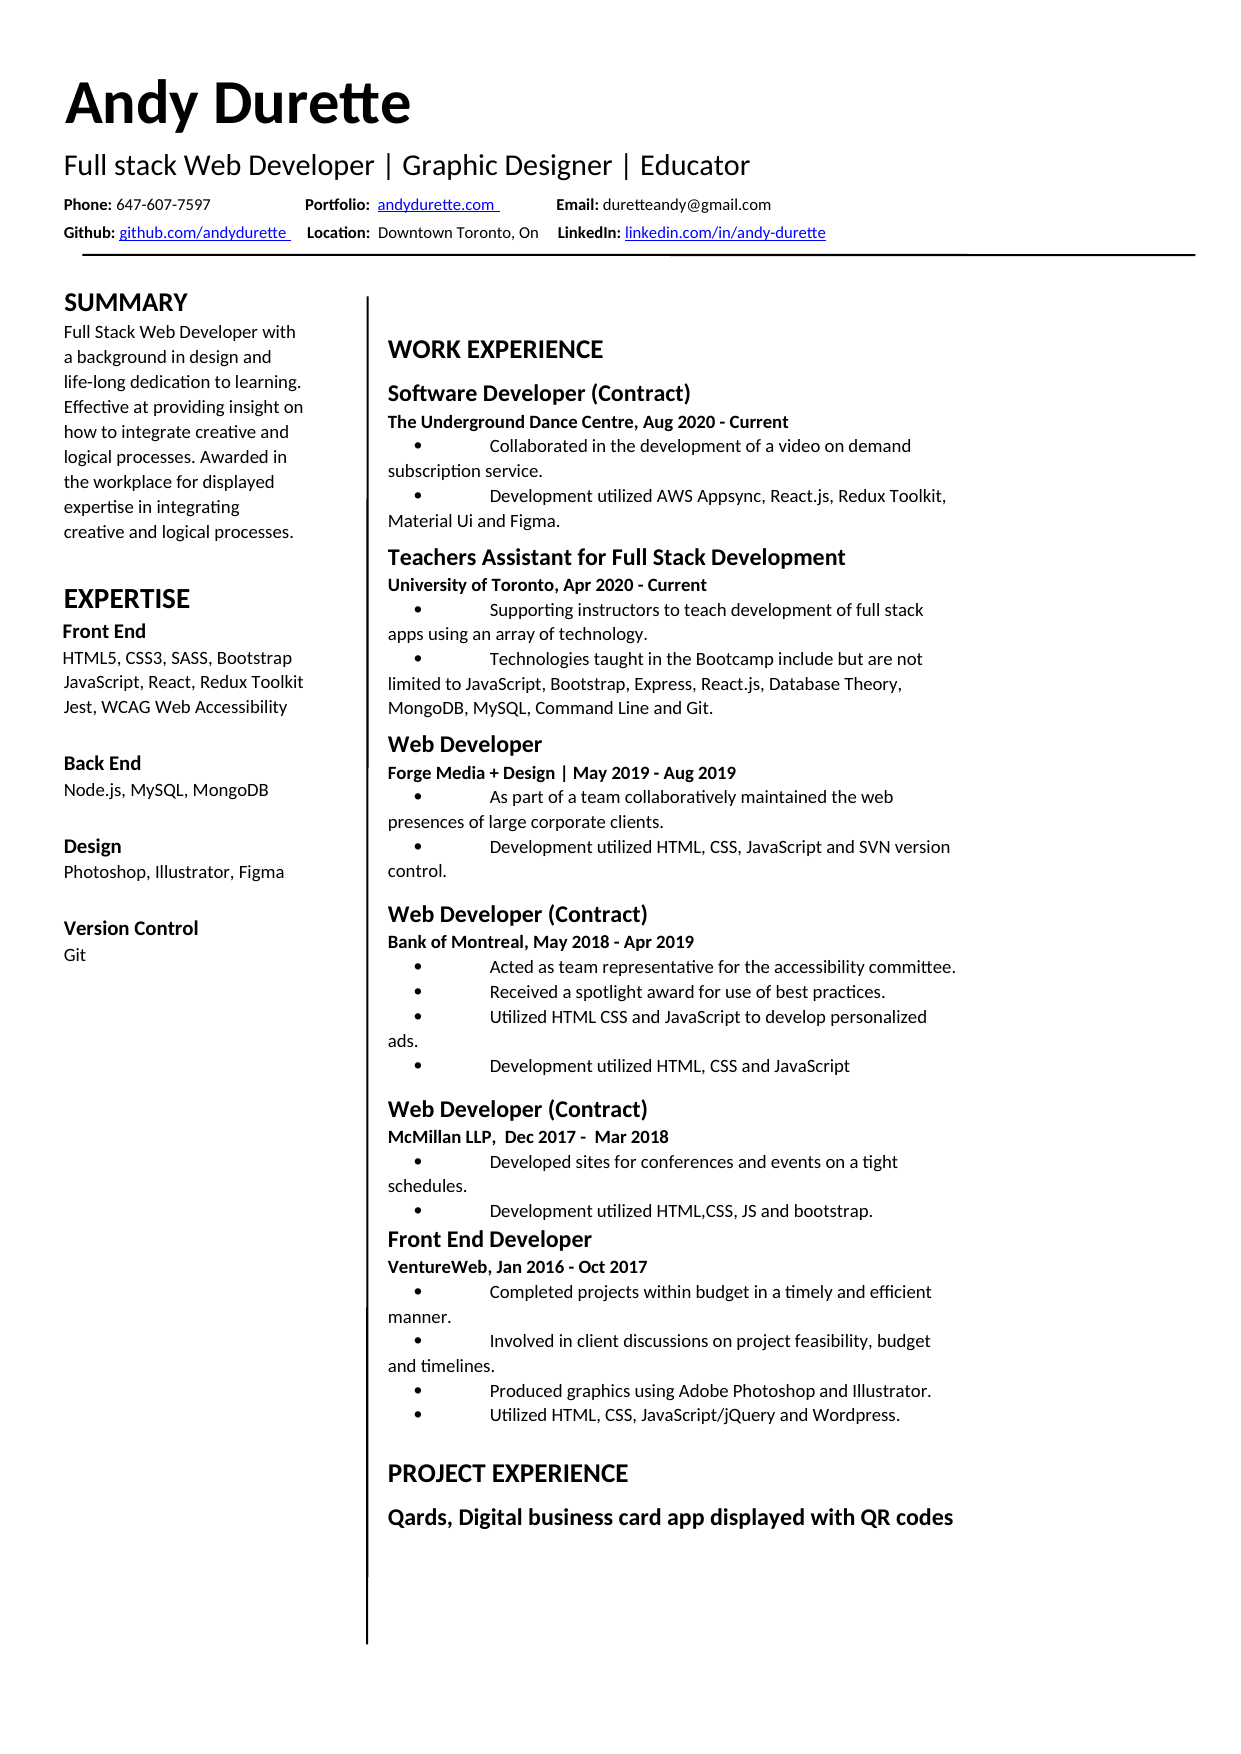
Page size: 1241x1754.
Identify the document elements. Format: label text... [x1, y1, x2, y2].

text VentureWeb, Jan 2016 - Oct 2017 [339, 1256, 957, 1278]
subtitle Utilized HTML, CSS, JavaScript/jQuery and Wordpress. [343, 1404, 957, 1427]
text Design Photoshop, Illustrator, Figma [63, 833, 304, 913]
list As part of a team collaboratively maintained the web presences of large corporate clients. [344, 786, 957, 833]
subtitle Developed sites for conferences and events on a tight schedules. [343, 1150, 957, 1197]
text Forge Media + Design | May 2019 - Aug 2019 [339, 761, 957, 784]
subtitle Web Developer [340, 729, 957, 759]
subtitle Technologies taught in the Bootcamp include but are not limited to JavaScript, Bootstrap, Express, React.js, Database Theory, MongoDB, MySQL, Command Line and Git. [343, 647, 957, 719]
text Version Control Git [63, 916, 304, 966]
text Bank of Montreal, May 2018 - Apr 2019 [339, 931, 957, 954]
text Phone: 647-607-7597 Portfolio: andydurette.com Email: duretteandy@gmail.com Github: github.com/andydurette Location: Downtown Toronto, On LinkedIn: linkedin.com/in/andy-durette [63, 194, 957, 244]
list Utilized HTML CSS and JavaScript to develop personalized ads. [344, 1005, 957, 1052]
list Development utilized HTML, CSS, JavaScript and SVN version control. [344, 835, 957, 883]
subtitle SUMMARY [64, 285, 304, 318]
subtitle WORK EXPERIENCE [340, 332, 957, 365]
text JavaScript, React, Redux Toolkit [63, 671, 304, 693]
subtitle Front End [62, 618, 304, 644]
text The Underground Dance Centre, Aug 2020 - Current [339, 410, 957, 433]
text McMillan LLP, Dec 2017 - Mar 2018 [339, 1125, 957, 1148]
text Full Stack Web Developer with a background in design and life-long dedication to learning. Effective at providing insight on how to integrate creative and logical processes. Awarded in the workplace for displayed expertise in integrating creative and logical processes. [63, 321, 304, 543]
subtitle Software Developer (Contract) [342, 378, 957, 408]
text Jest, WCAG Web Accessibility [63, 695, 304, 748]
subtitle Involved in client discussions on project feasibility, budget and timelines. [343, 1329, 957, 1377]
subtitle EXPERTISE [63, 580, 304, 616]
subtitle HTML5, CSS3, SASS, Bootstrap [62, 646, 304, 669]
subtitle Supporting instructors to teach development of full stack apps using an array of technology. [343, 598, 957, 645]
subtitle Teachers Assistant for Full Stack Development [340, 542, 957, 571]
subtitle Produced graphics using Adobe Photoshop and Illustrator. [343, 1379, 957, 1402]
text University of Toronto, Apr 2020 - Current [339, 573, 957, 596]
list Collaborated in the development of a video on demand subscription service. [343, 435, 957, 482]
text Qards, Digital business card app displayed with QR codes [340, 1502, 957, 1532]
subtitle Development utilized HTML,CSS, JS and bootstrap. [343, 1199, 957, 1222]
list Development utilized HTML, CSS and JavaScript [344, 1054, 957, 1077]
subtitle Web Developer (Contract) [340, 899, 957, 928]
subtitle Web Developer (Contract) [340, 1094, 957, 1123]
list Development utilized AWS Appsync, React.js, Redux Toolkit, Material Ui and Figma. [343, 484, 957, 532]
subtitle PROJECT EXPERIENCE [340, 1456, 957, 1489]
list Acted as team representative for the accessibility committee. [344, 955, 957, 978]
text Andy Durette [65, 63, 957, 139]
text Back End Node.js, MySQL, MongoDB [63, 751, 304, 831]
list Received a spotlight award for use of best practices. [344, 980, 957, 1003]
text Full stack Web Developer | Graphic Designer | Educator [63, 146, 957, 182]
subtitle Completed projects within budget in a timely and efficient manner. [343, 1280, 957, 1328]
subtitle Front End Developer [340, 1224, 957, 1253]
